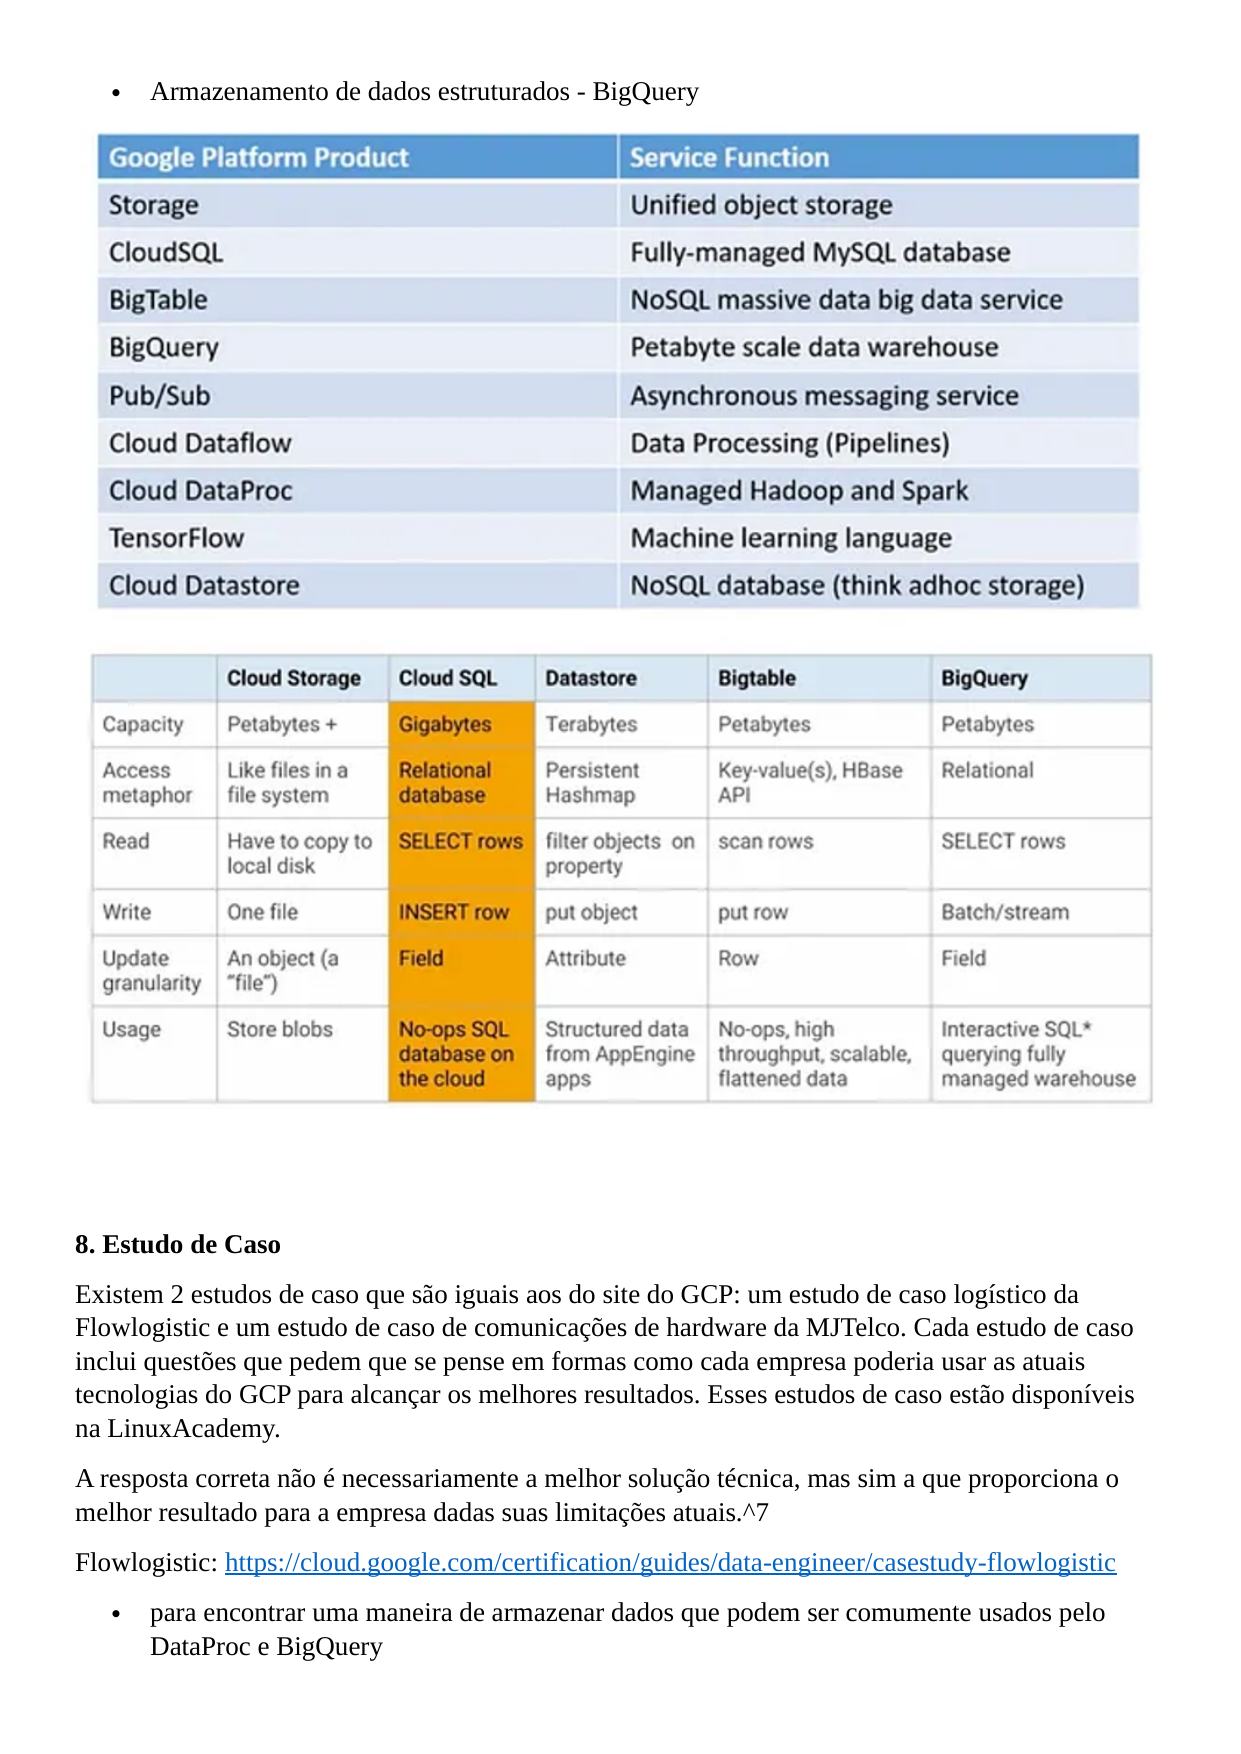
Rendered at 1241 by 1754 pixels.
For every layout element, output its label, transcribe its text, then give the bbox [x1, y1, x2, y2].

text A resposta correta não é necessariamente a melhor solução técnica, mas sim a que proporciona o melhor resultado para a empresa dadas suas limitações atuais.^7 [75, 1462, 1165, 1527]
text Flowlogistic: https://cloud.google.com/certification/guides/data-engineer/casestudy-flowlogistic [75, 1546, 1165, 1577]
list Armazenamento de dados estruturados - BigQuery [112, 75, 1165, 106]
text Existem 2 estudos de caso que são iguais aos do site do GCP: um estudo de caso logístico da Flowlogistic e um estudo de caso de comunicações de hardware da MJTelco. Cada estudo de caso inclui questões que pedem que se pense em formas como cada empresa poderia usar as atuais tecnologias do GCP para alcançar os melhores resultados. Esses estudos de caso estão disponíveis na LinuxAcademy. [75, 1278, 1165, 1443]
text 8. Estudo de Caso [75, 1228, 1165, 1259]
list para encontrar uma maneira de armazenar dados que podem ser comumente usados pelo DataProc e BigQuery [112, 1596, 1165, 1661]
picture [75, 125, 1166, 1109]
